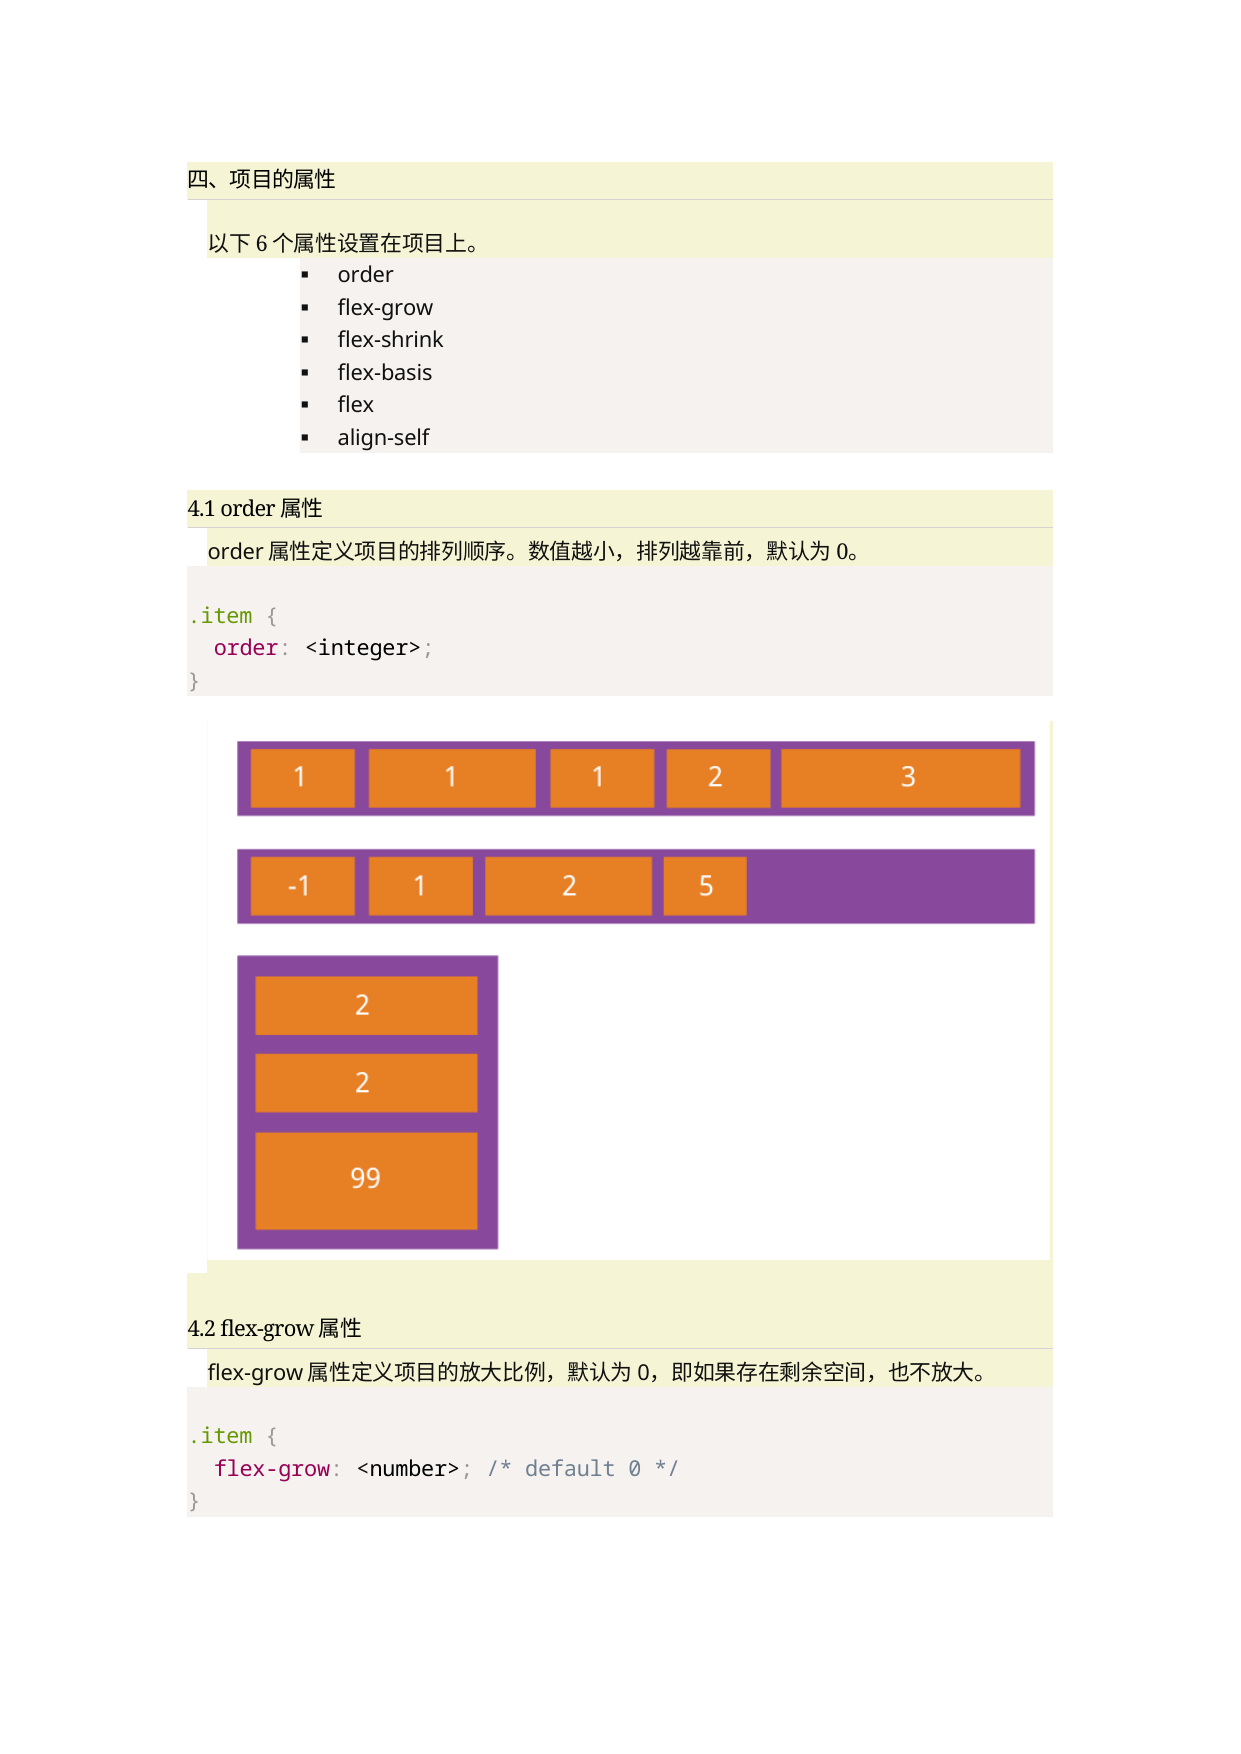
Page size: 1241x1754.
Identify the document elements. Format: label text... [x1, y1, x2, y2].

list align-self [300, 420, 1053, 453]
list flex-shrink [300, 323, 1053, 355]
text 以下6个属性设置在项目上。 [207, 225, 1053, 258]
text } [187, 1484, 1053, 1517]
list order [300, 258, 1053, 290]
list flex [300, 388, 1053, 420]
text 四、项目的属性 [187, 162, 1053, 200]
text order: <integer>; [187, 631, 1053, 663]
picture [207, 721, 1050, 1260]
list flex-basis [300, 355, 1053, 388]
text flex-grow: <number>; /* default 0 */ [187, 1452, 1053, 1484]
text .item { [187, 1419, 1053, 1452]
text .item { [187, 598, 1053, 631]
list flex-grow [300, 290, 1053, 323]
text flex-grow属性定义项目的放大比例，默认为0，即如果存在剩余空间，也不放大。 [207, 1354, 1053, 1387]
text 4.1 order属性 [187, 490, 1053, 528]
text } [187, 663, 1053, 696]
text 4.2 flex-grow属性 [187, 1311, 1053, 1349]
text order属性定义项目的排列顺序。数值越小，排列越靠前，默认为0。 [207, 533, 1053, 566]
